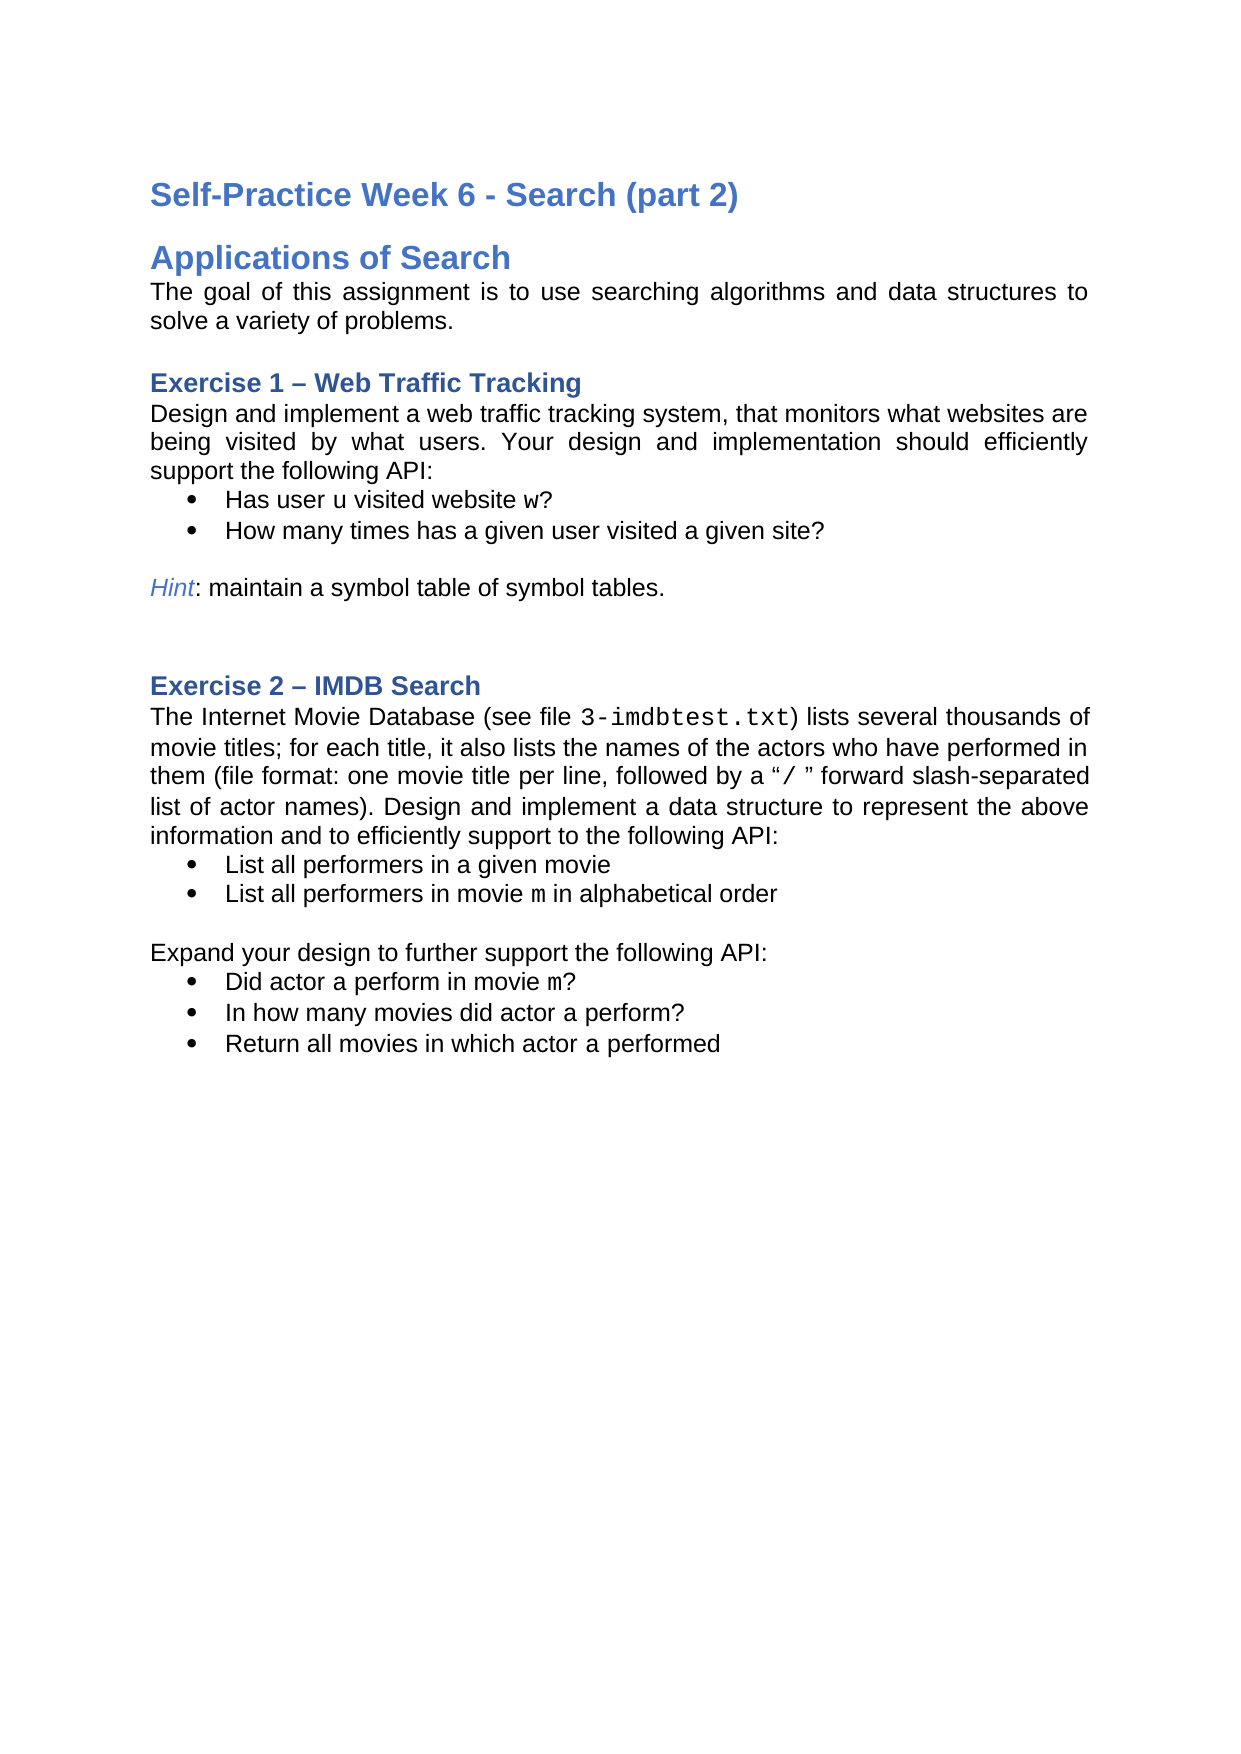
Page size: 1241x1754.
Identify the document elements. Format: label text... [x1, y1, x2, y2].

text Design and implement a web traffic tracking system, that monitors what websites are being visited by what users. Your design and implementation should efficiently support the following API: [150, 398, 1090, 485]
list List all performers in movie m in alphabetical order [187, 879, 1090, 909]
list Return all movies in which actor a performed [187, 1029, 1090, 1060]
text Hint: maintain a symbol table of symbol tables. [150, 573, 1090, 602]
list In how many movies did actor a perform? [187, 998, 1090, 1029]
list How many times has a given user visited a given site? [187, 516, 1090, 544]
list List all performers in a given movie [187, 850, 1090, 879]
subtitle Applications of Search [150, 238, 1090, 277]
subtitle Self-Practice Week 6 - Search (part 2) [150, 175, 1090, 213]
text Expand your design to further support the following API: [150, 938, 1090, 967]
text The goal of this assignment is to use searching algorithms and data structures to solve a variety of problems. [150, 277, 1090, 334]
subtitle Exercise 1 – Web Traffic Tracking [150, 367, 1090, 398]
subtitle Exercise 2 – IMDB Search [150, 670, 1090, 702]
text The Internet Movie Database (see file 3-imdbtest.txt) lists several thousands of movie titles; for each title, it also lists the names of the actors who have performed in them (file format: one movie title per line, followed by a “/ ” forward slash-separated list of actor names). Design and implement a data structure to represent the above information and to efficiently support to the following API: [150, 702, 1090, 850]
list Has user u visited website w? [187, 485, 1090, 516]
list Did actor a perform in movie m? [187, 967, 1090, 998]
